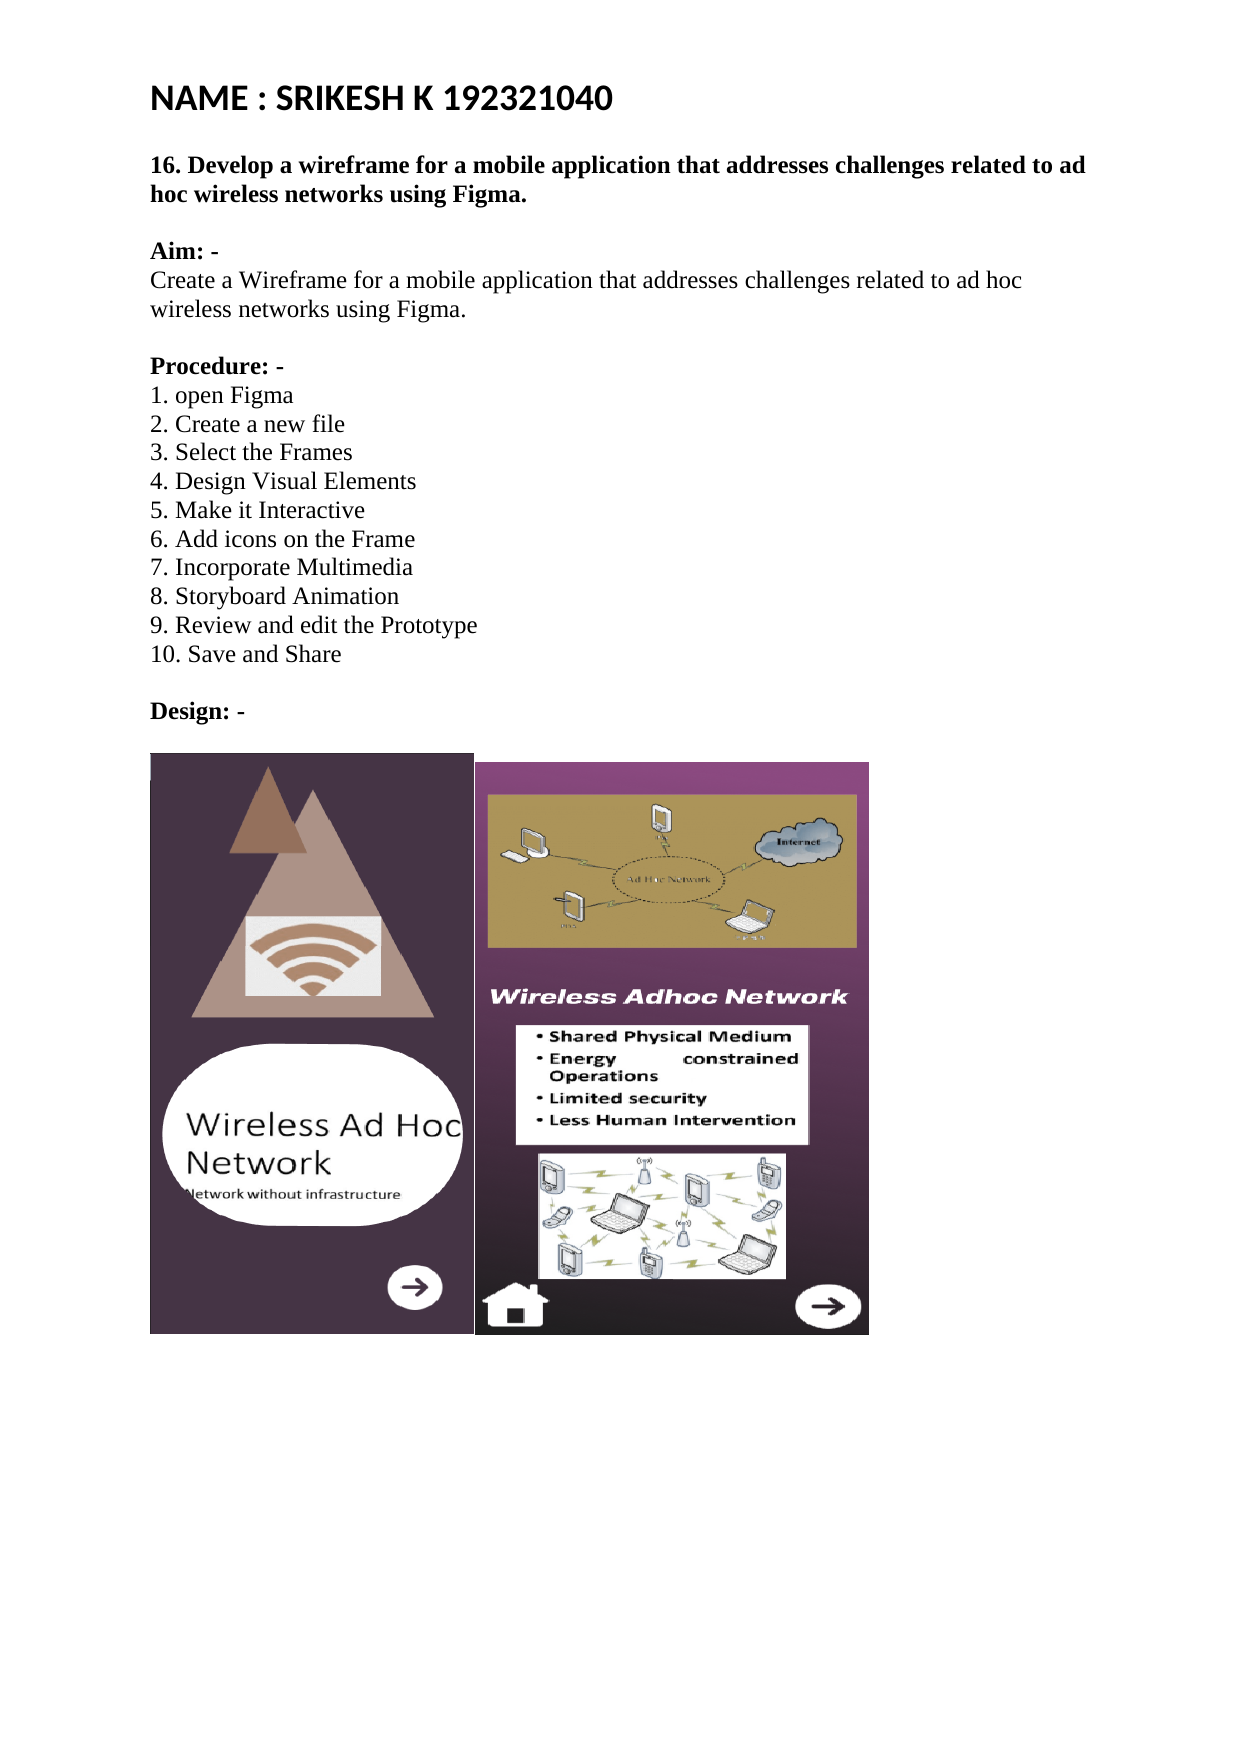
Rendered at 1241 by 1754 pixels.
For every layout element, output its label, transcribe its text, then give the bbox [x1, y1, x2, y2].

text 2. Create a new file [150, 409, 1090, 437]
text 8. Storyboard Animation [150, 581, 1090, 610]
text 1. open Figma [150, 380, 1090, 409]
text Procedure: - [150, 351, 1090, 380]
text 4. Design Visual Elements [150, 466, 1090, 495]
text 7. Incorporate Multimedia [150, 552, 1090, 581]
text 16. Develop a wireframe for a mobile application that addresses challenges related to ad hoc wireless networks using Figma. [150, 150, 1090, 207]
text 5. Make it Interactive [150, 495, 1090, 524]
text Aim: - [150, 236, 1090, 265]
text Create a Wireframe for a mobile application that addresses challenges related to ad hoc wireless networks using Figma. [150, 265, 1090, 322]
text Design: - [150, 696, 1090, 725]
text 3. Select the Frames [150, 437, 1090, 466]
picture [475, 762, 869, 1335]
picture [150, 753, 474, 1334]
text 9. Review and edit the Prototype [150, 610, 1090, 639]
text 10. Save and Share [150, 639, 1090, 667]
text 6. Add icons on the Frame [150, 524, 1090, 552]
